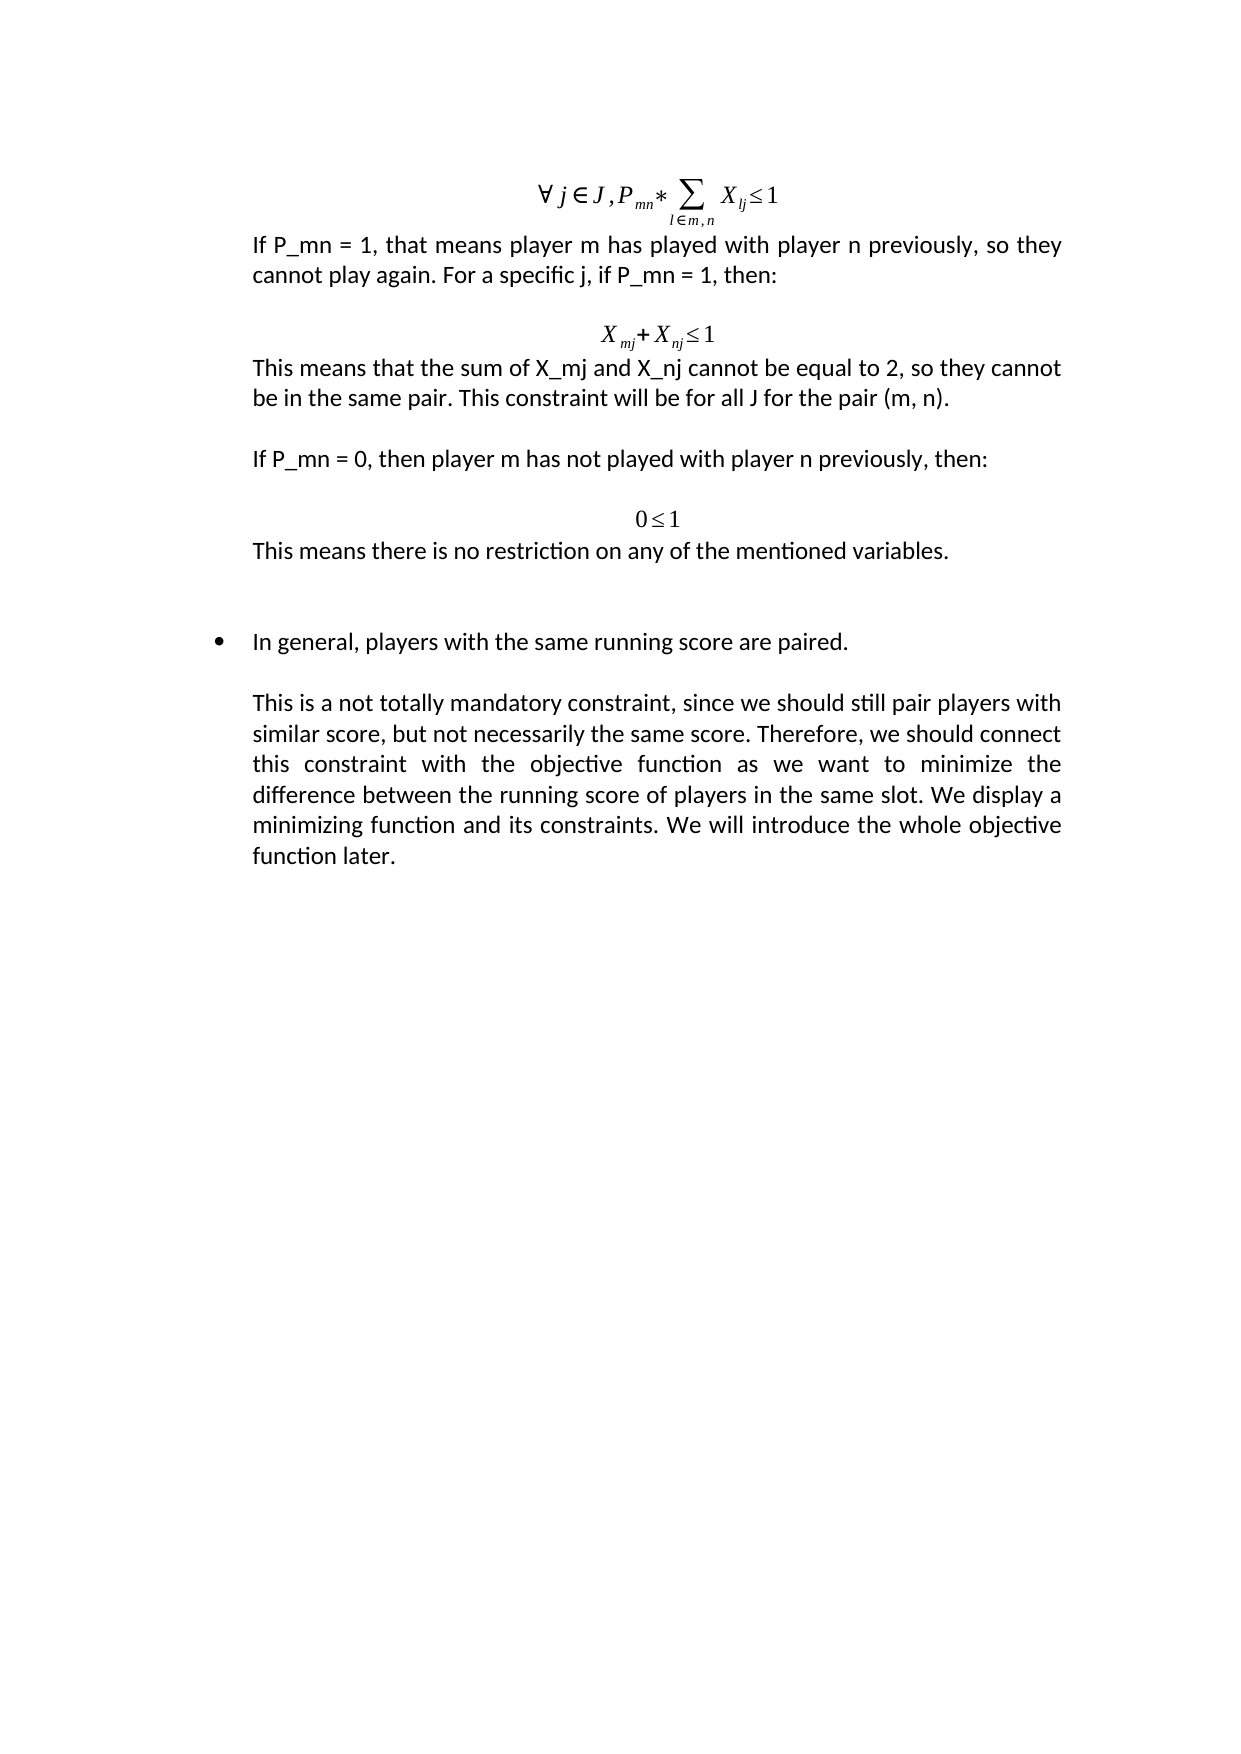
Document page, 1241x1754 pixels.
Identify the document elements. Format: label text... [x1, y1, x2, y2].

list This means there is no restriction on any of the mentioned variables. [252, 535, 1063, 566]
list This is a not totally mandatory constraint, since we should still pair players with similar score, but not necessarily the same score. Therefore, we should connect this constraint with the objective function as we want to minimize the difference between the running score of players in the same slot. We display a minimizing function and its constraints. We will introduce the whole objective function later. [252, 688, 1063, 871]
list In general, players with the same running score are paired. [215, 627, 1063, 657]
list If P_mn = 0, then player m has not played with player n previously, then: [252, 443, 1063, 474]
list If P_mn = 1, that means player m has played with player n previously, so they cannot play again. For a specific j, if P_mn = 1, then: [252, 229, 1063, 290]
list This means that the sum of X_mj and X_nj cannot be equal to 2, so they cannot be in the same pair. This constraint will be for all J for the pair (m, n). [252, 352, 1063, 413]
